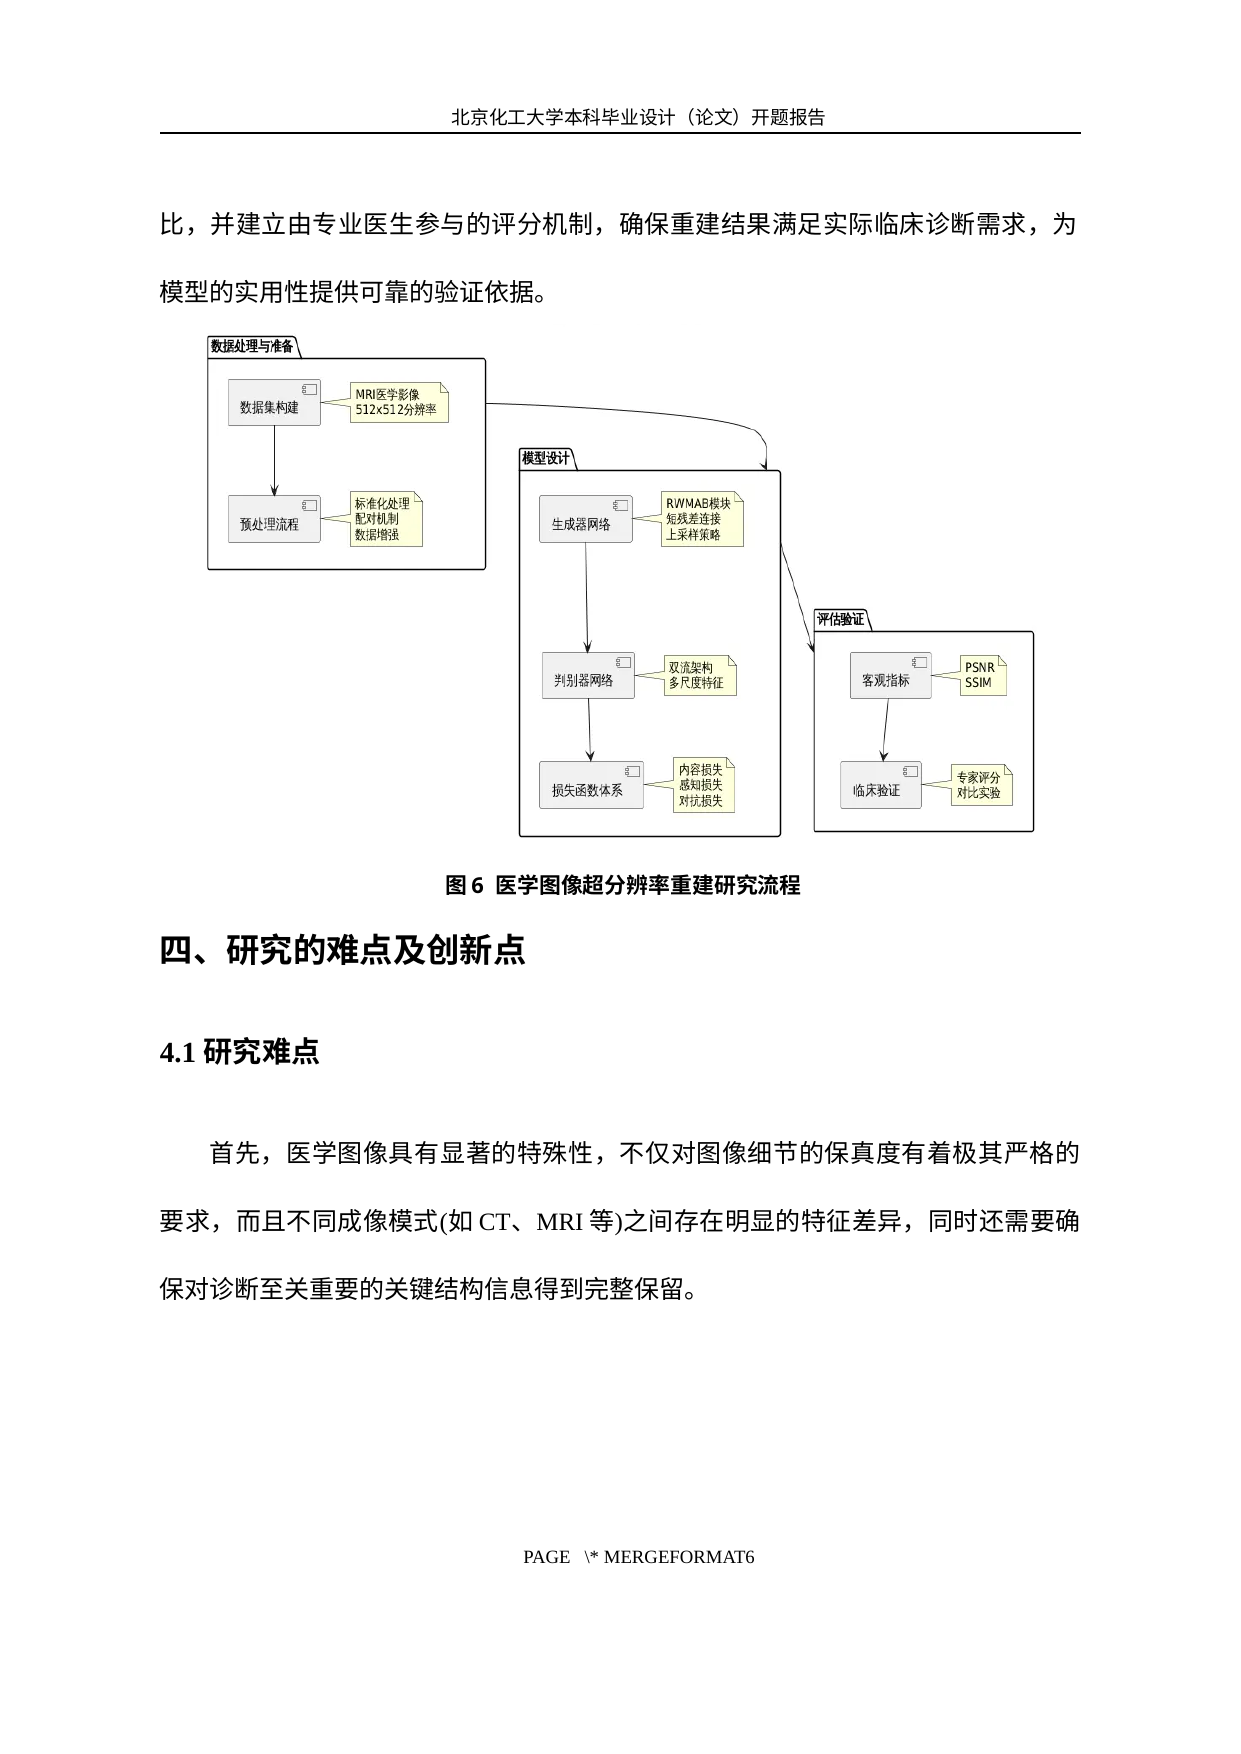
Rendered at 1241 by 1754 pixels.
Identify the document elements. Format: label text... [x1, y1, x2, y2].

subtitle 4.1 研究难点 [159, 1016, 1081, 1084]
picture [202, 324, 1038, 841]
text 图6 医学图像超分辨率重建研究流程 [159, 867, 1081, 901]
text 首先，医学图像具有显著的特殊性，不仅对图像细节的保真度有着极其严格的要求，而且不同成像模式(如CT、MRI等)之间存在明显的特征差异，同时还需要确保对诊断至关重要的关键结构信息得到完整保留。 [159, 1118, 1081, 1322]
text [159, 188, 1081, 324]
subtitle 四、研究的难点及创新点 [159, 914, 1081, 982]
